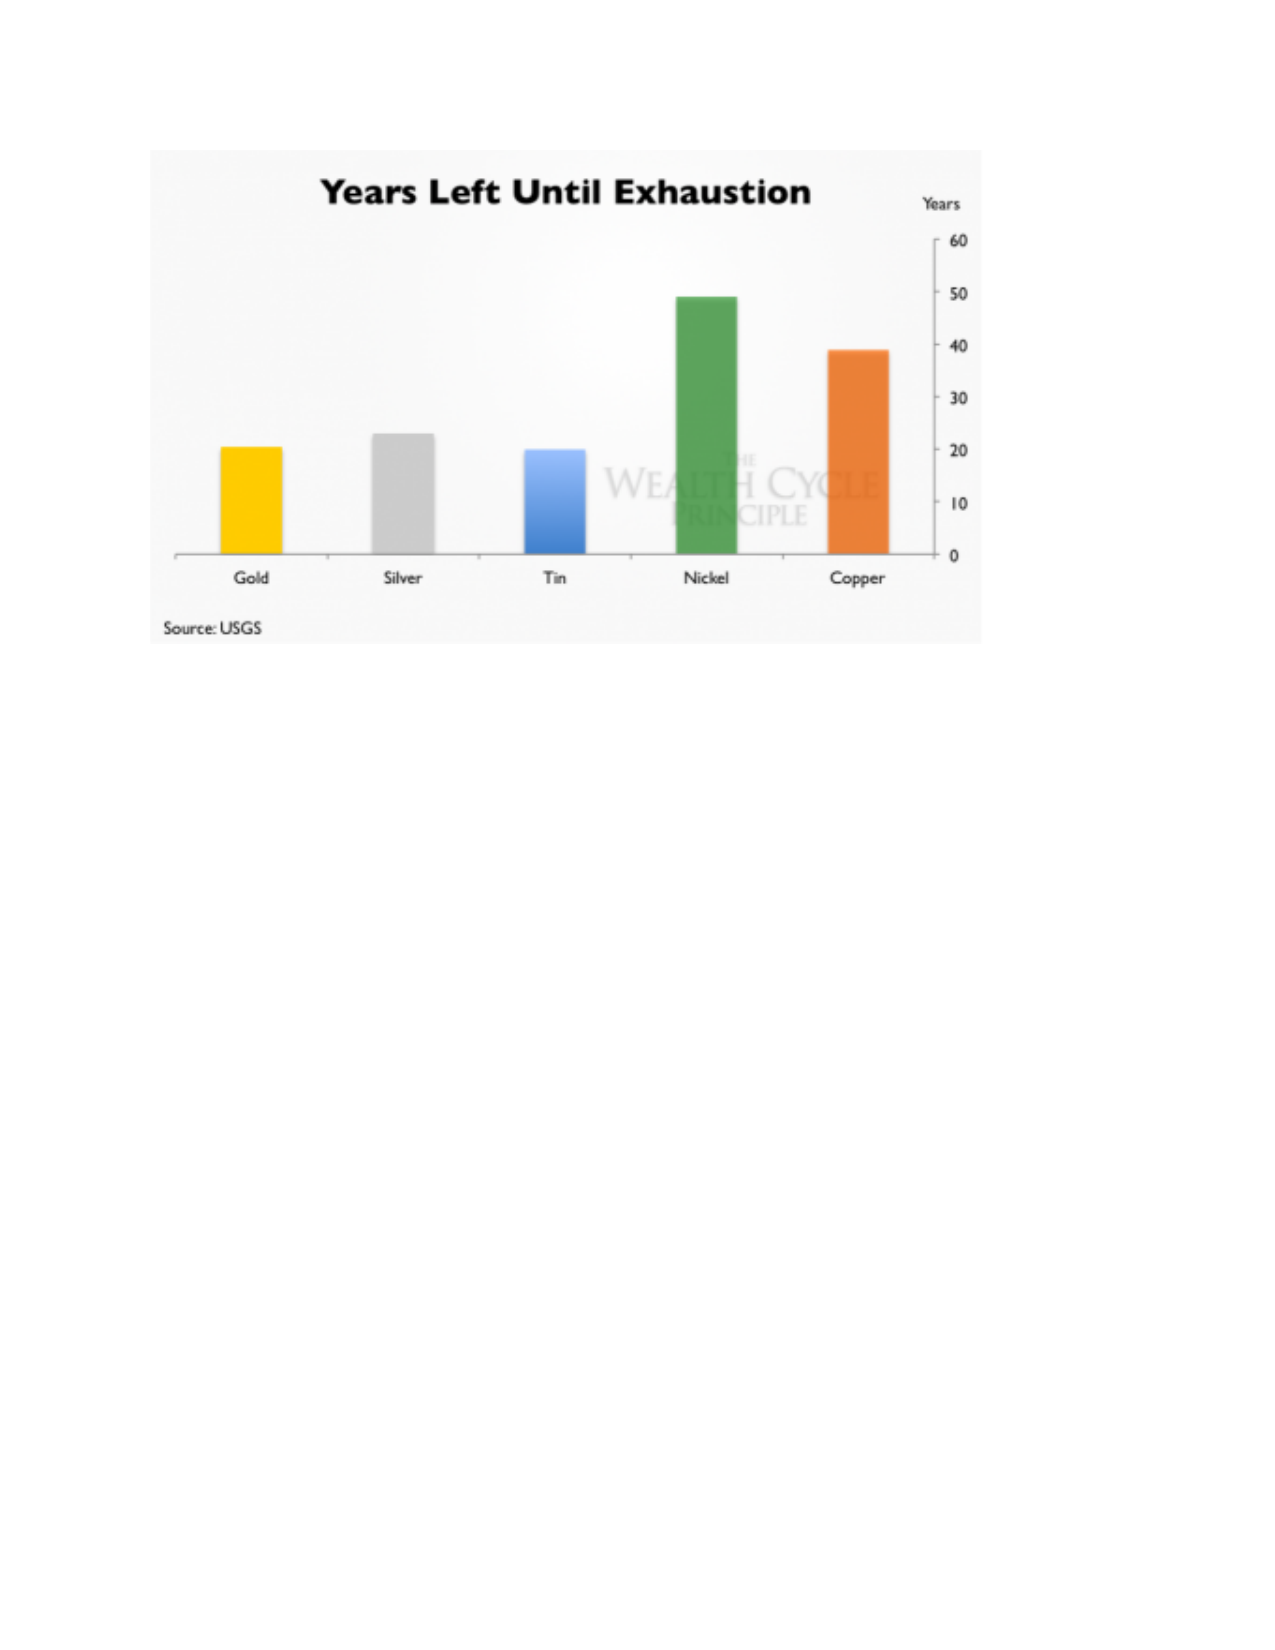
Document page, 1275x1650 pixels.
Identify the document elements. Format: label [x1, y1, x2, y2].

picture [150, 150, 983, 644]
